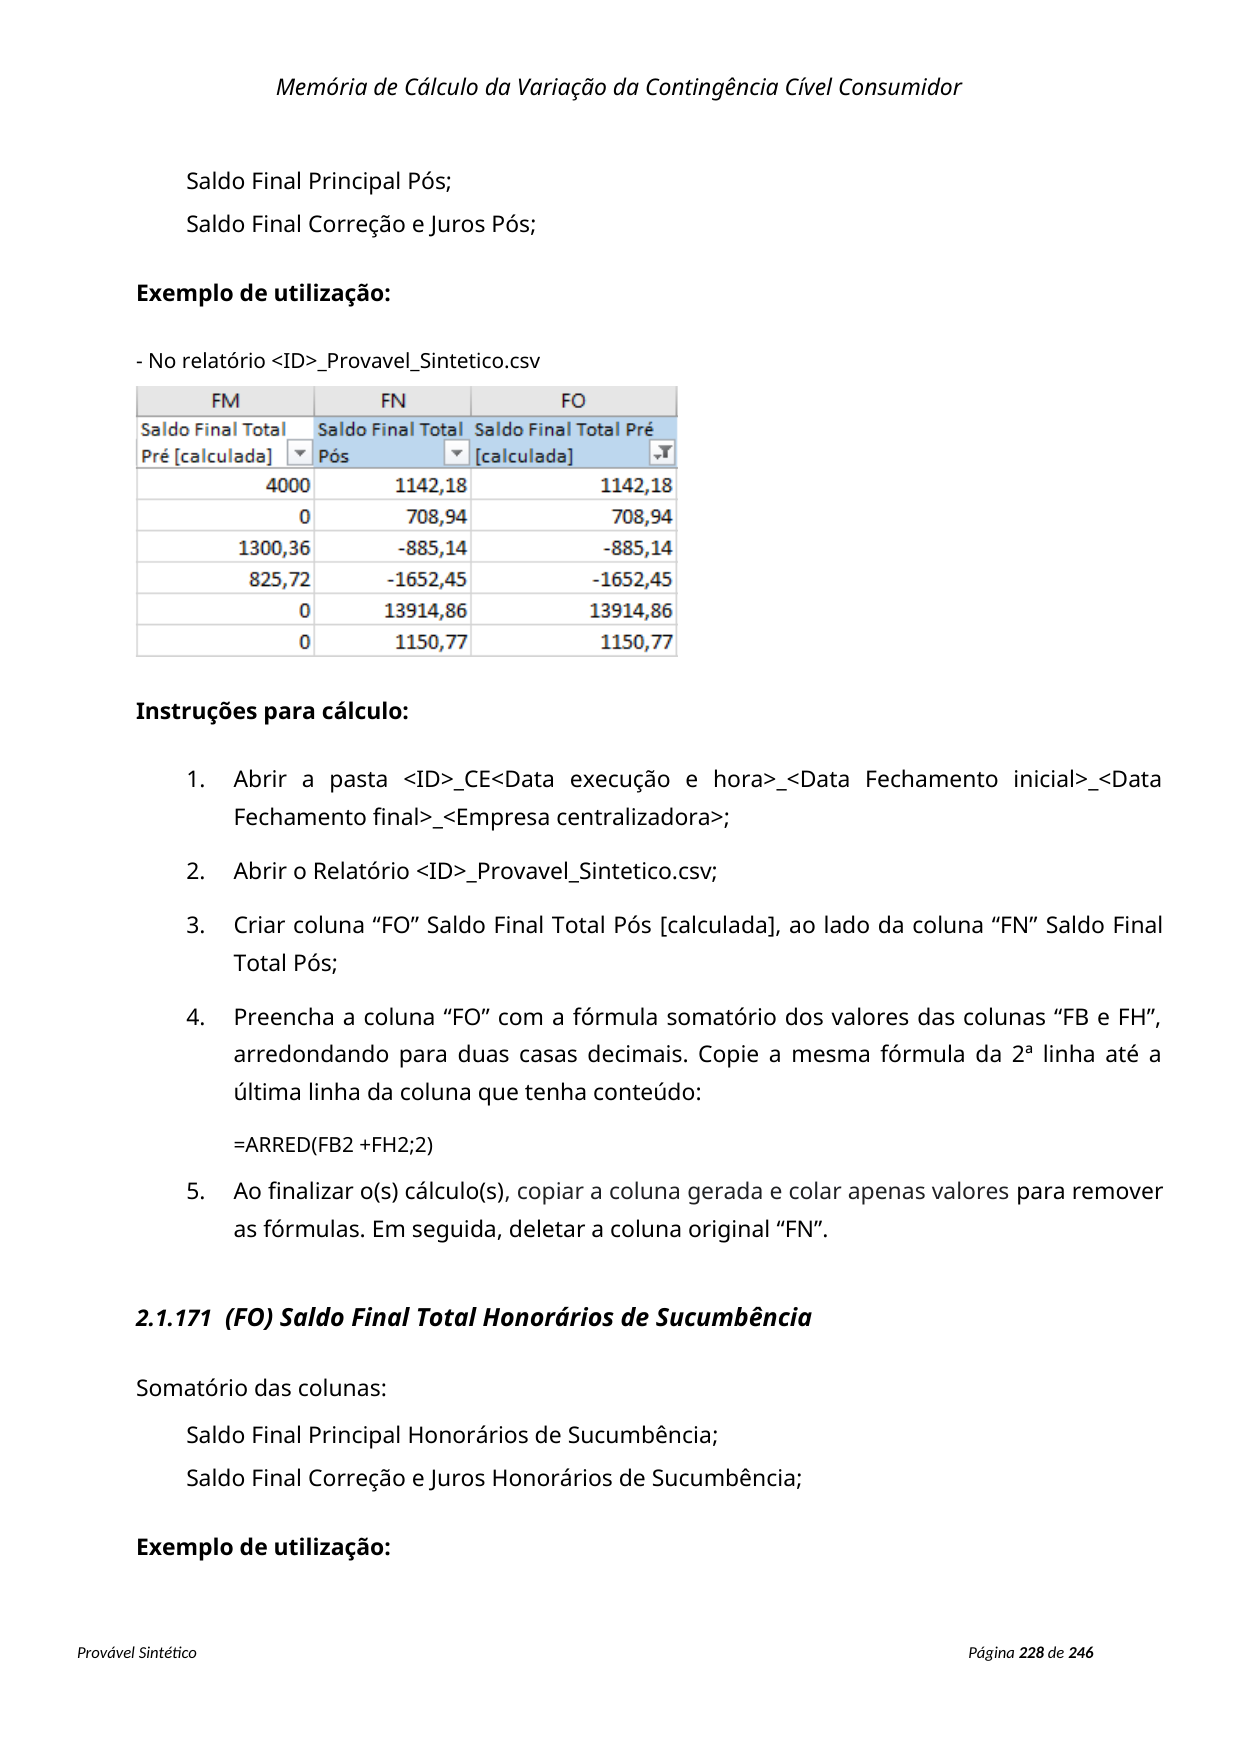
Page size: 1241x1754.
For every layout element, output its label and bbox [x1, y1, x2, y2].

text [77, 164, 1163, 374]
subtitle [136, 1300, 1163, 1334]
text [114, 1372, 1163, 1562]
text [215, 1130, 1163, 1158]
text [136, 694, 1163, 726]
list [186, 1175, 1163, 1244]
picture [135, 386, 678, 657]
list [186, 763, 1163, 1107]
